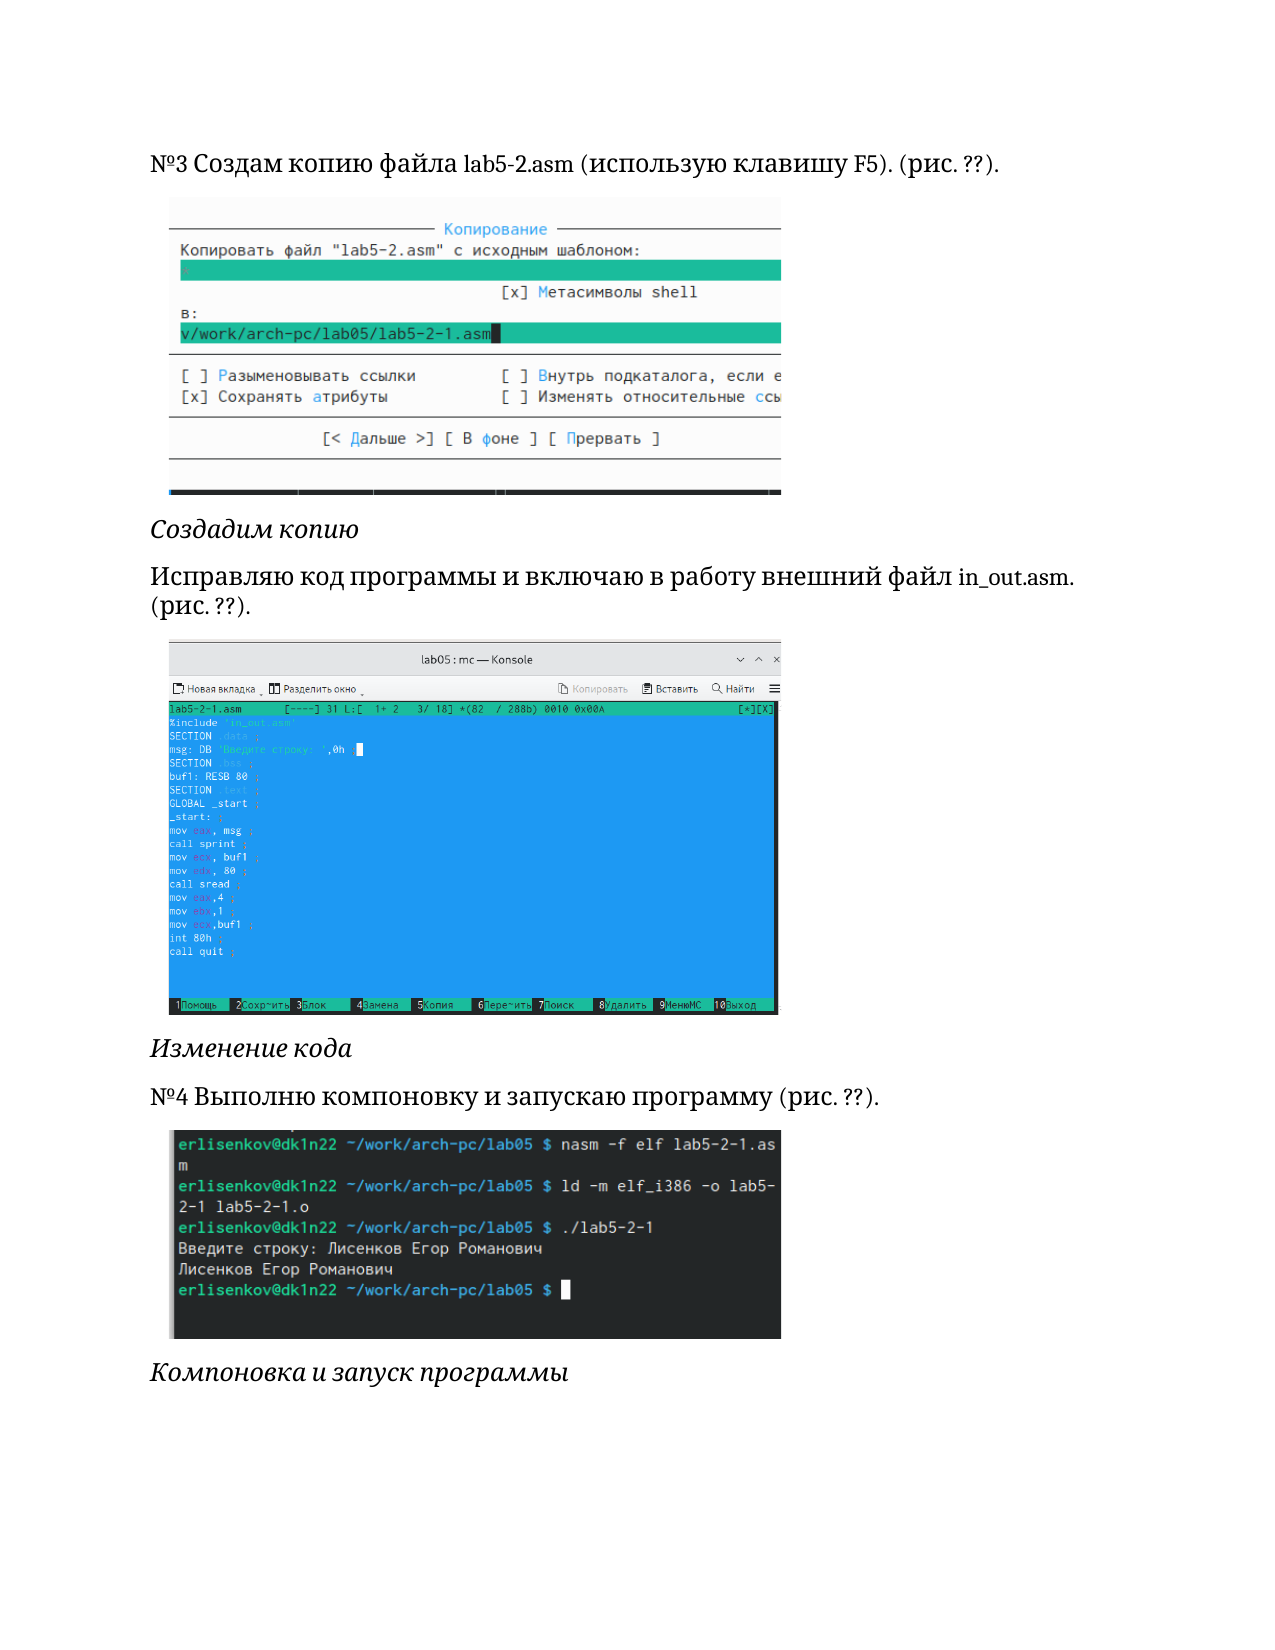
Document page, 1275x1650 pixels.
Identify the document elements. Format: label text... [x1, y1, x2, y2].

picture [168, 1130, 782, 1339]
picture [168, 197, 782, 495]
text №4 Выполню компоновку и запускаю программу (рис. ??). [150, 1083, 1125, 1112]
text Исправляю код программы и включаю в работу внешний файл in_out.asm. (рис. ??). [150, 563, 1125, 621]
text Создадим копию [150, 516, 1125, 544]
text №3 Создам копию файла lab5-2.asm (использую клавишу F5). (рис. ??). [150, 150, 1125, 179]
picture [168, 639, 782, 1015]
text Изменение кода [150, 1035, 1125, 1064]
text Компоновка и запуск программы [150, 1359, 1125, 1388]
